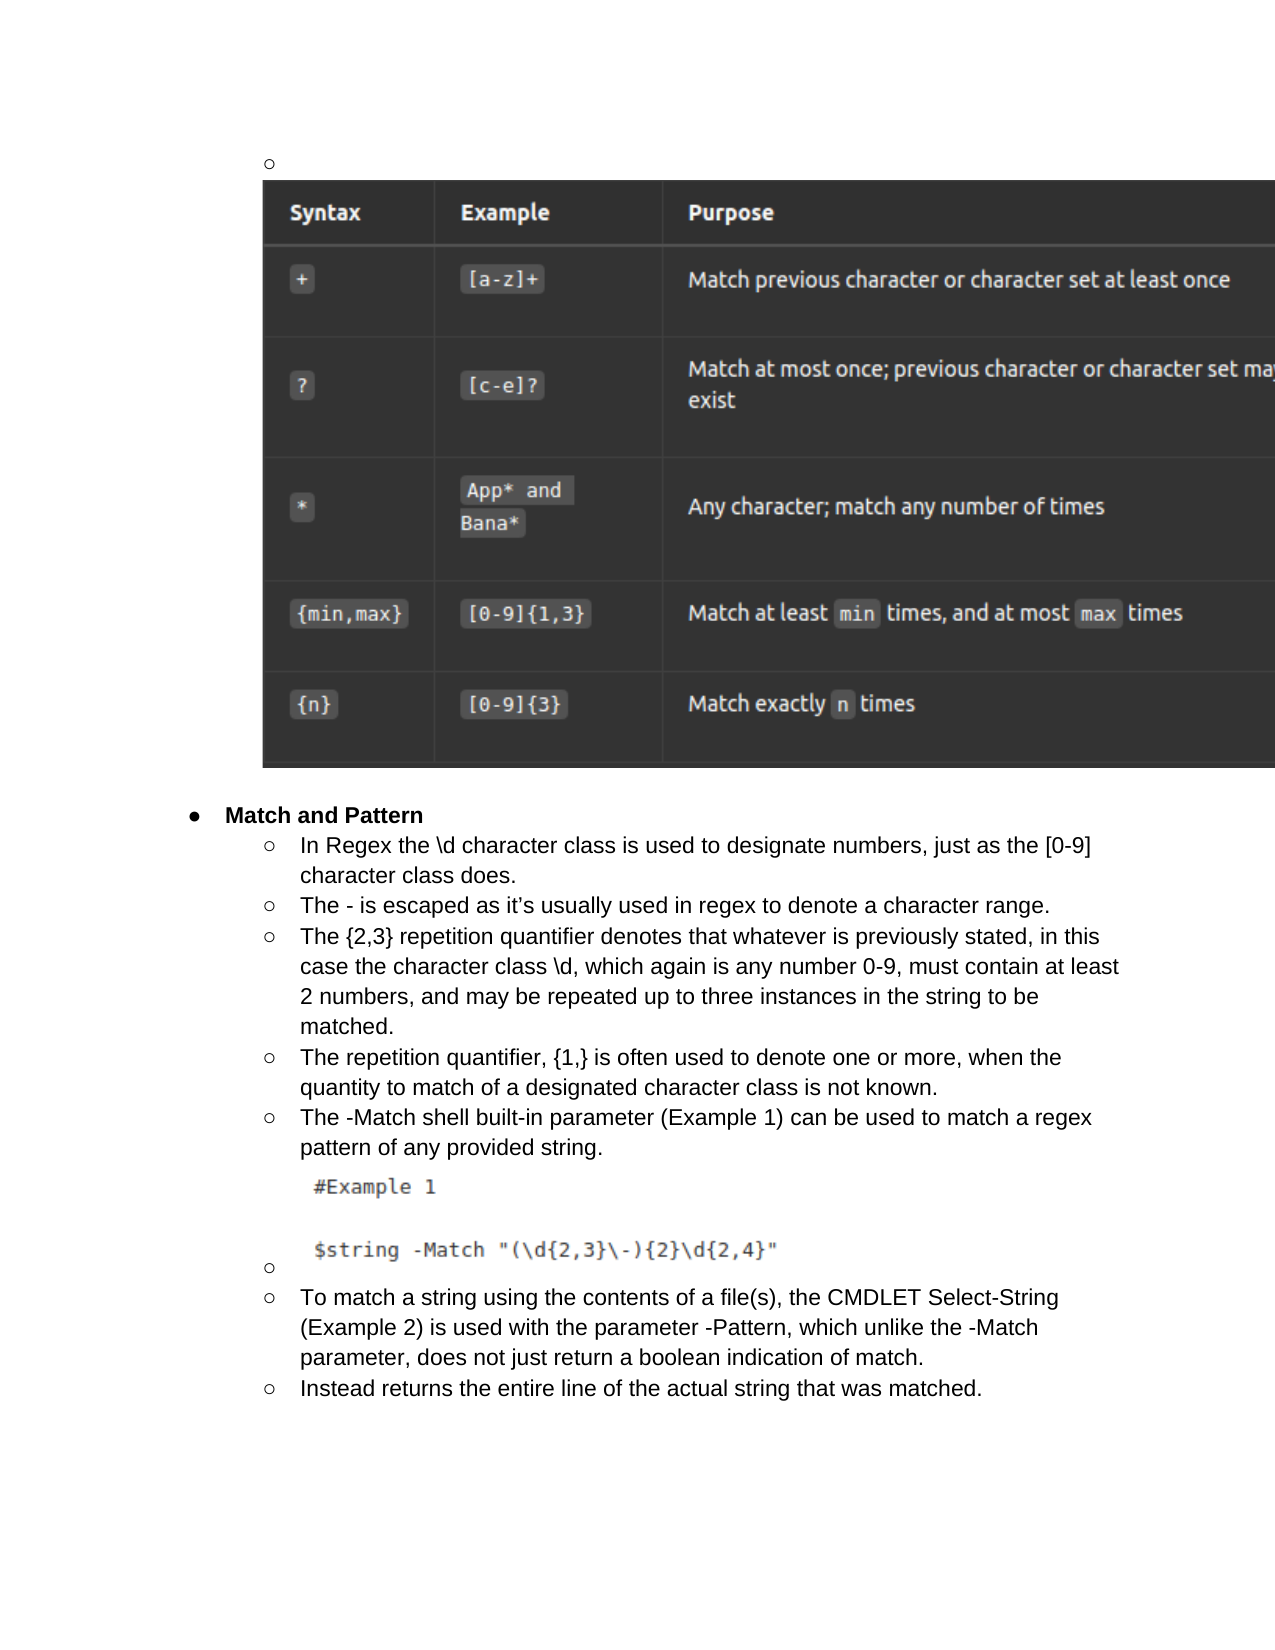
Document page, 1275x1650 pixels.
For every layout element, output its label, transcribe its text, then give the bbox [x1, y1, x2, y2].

list The - is escaped as it’s usually used in regex to denote a character range. [262, 892, 1125, 919]
list To match a string using the contents of a file(s), the CMDLET Select-String (Example 2) is used with the parameter -Pattern, which unlike the -Match parameter, does not just return a boolean indication of match. [262, 1284, 1125, 1371]
picture [262, 180, 1275, 768]
list In Regex the \d character class is used to designate numbers, just as the [0-9] character class does. [262, 832, 1125, 888]
list The -Match shell built-in parameter (Example 1) can be used to match a regex pattern of any provided string. [262, 1104, 1125, 1160]
list Match and Pattern [187, 802, 1125, 828]
picture [300, 1164, 858, 1276]
list Instead returns the entire line of the actual string that was matched. [262, 1374, 1125, 1401]
list The {2,3} repetition quantifier denotes that whatever is previously stated, in this case the character class \d, which again is any number 0-9, must contain at least 2 numbers, and may be repeated up to three instances in the string to be matched. [262, 923, 1125, 1039]
list The repetition quantifier, {1,} is often used to denote one or more, when the quantity to match of a designated character class is not known. [262, 1043, 1125, 1100]
